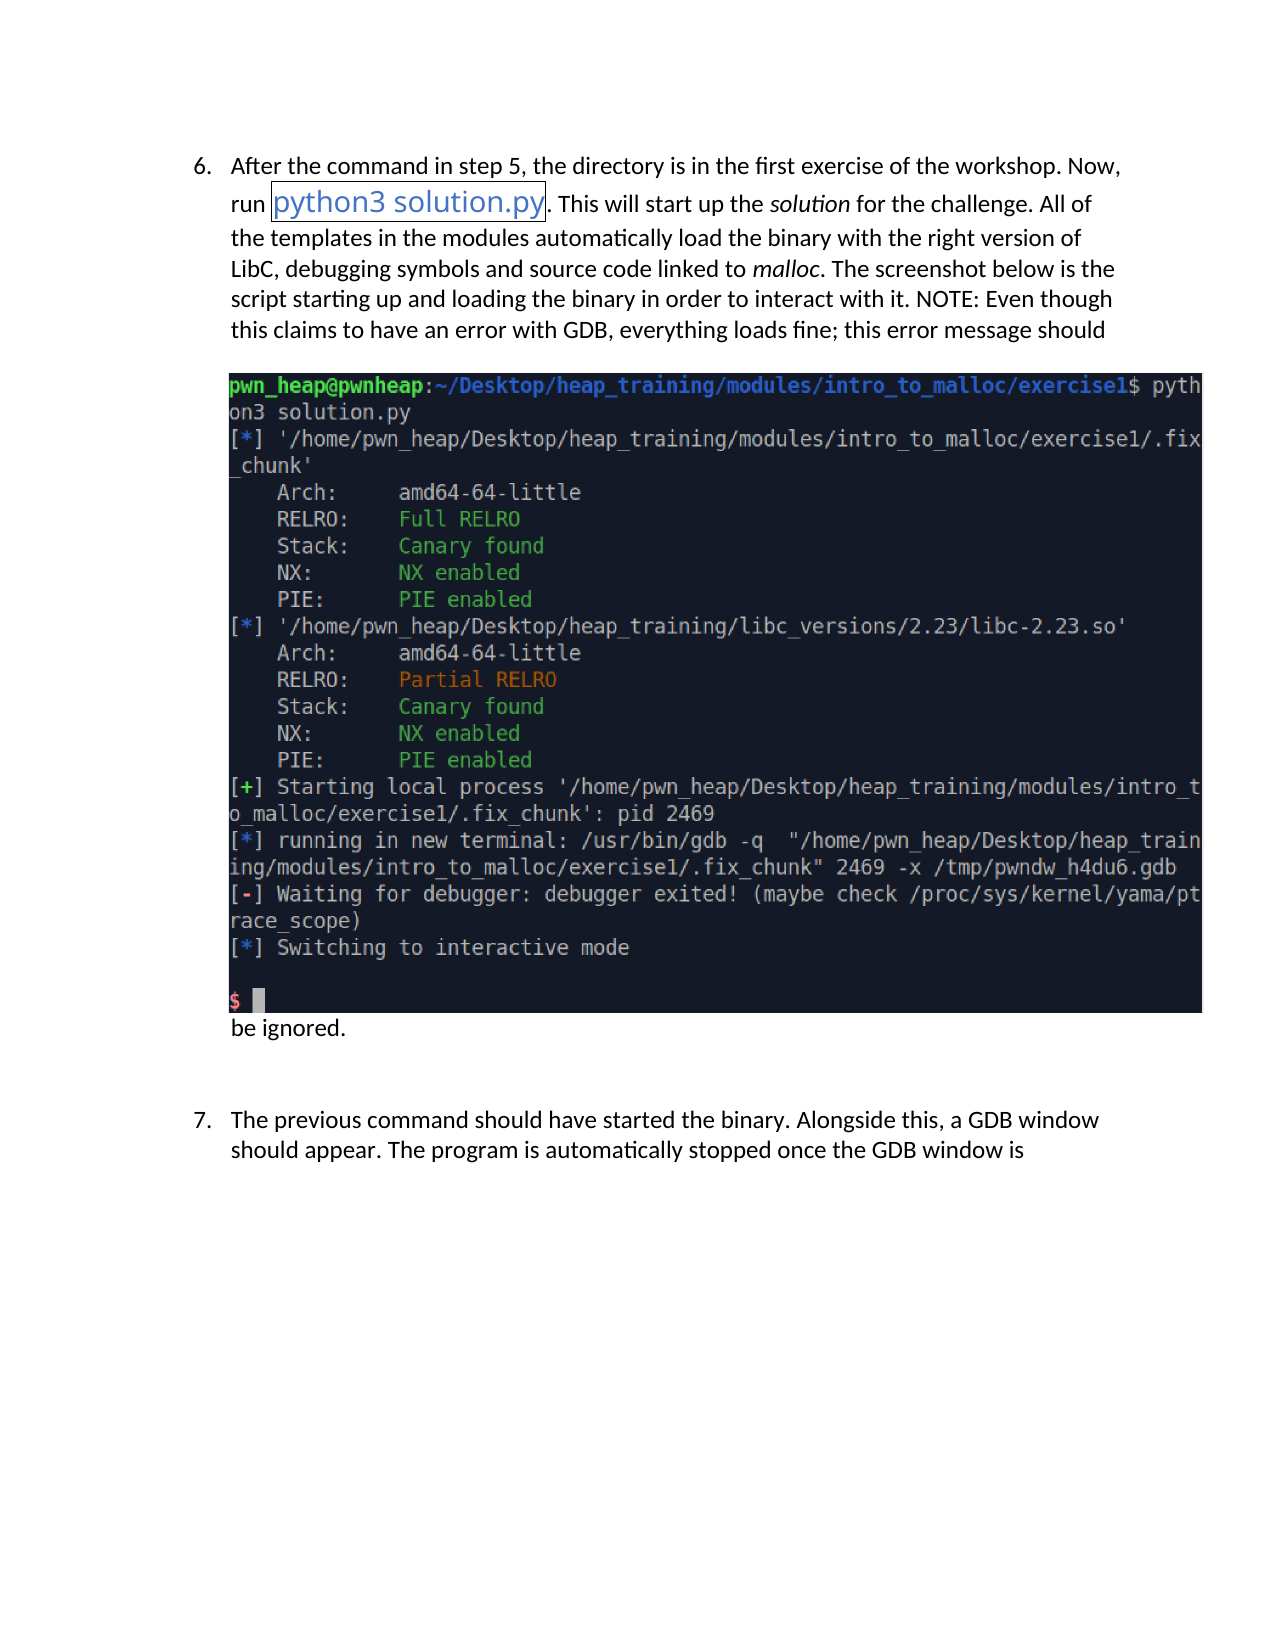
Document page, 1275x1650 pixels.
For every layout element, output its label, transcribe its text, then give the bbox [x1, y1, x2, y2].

picture [228, 373, 1204, 1013]
